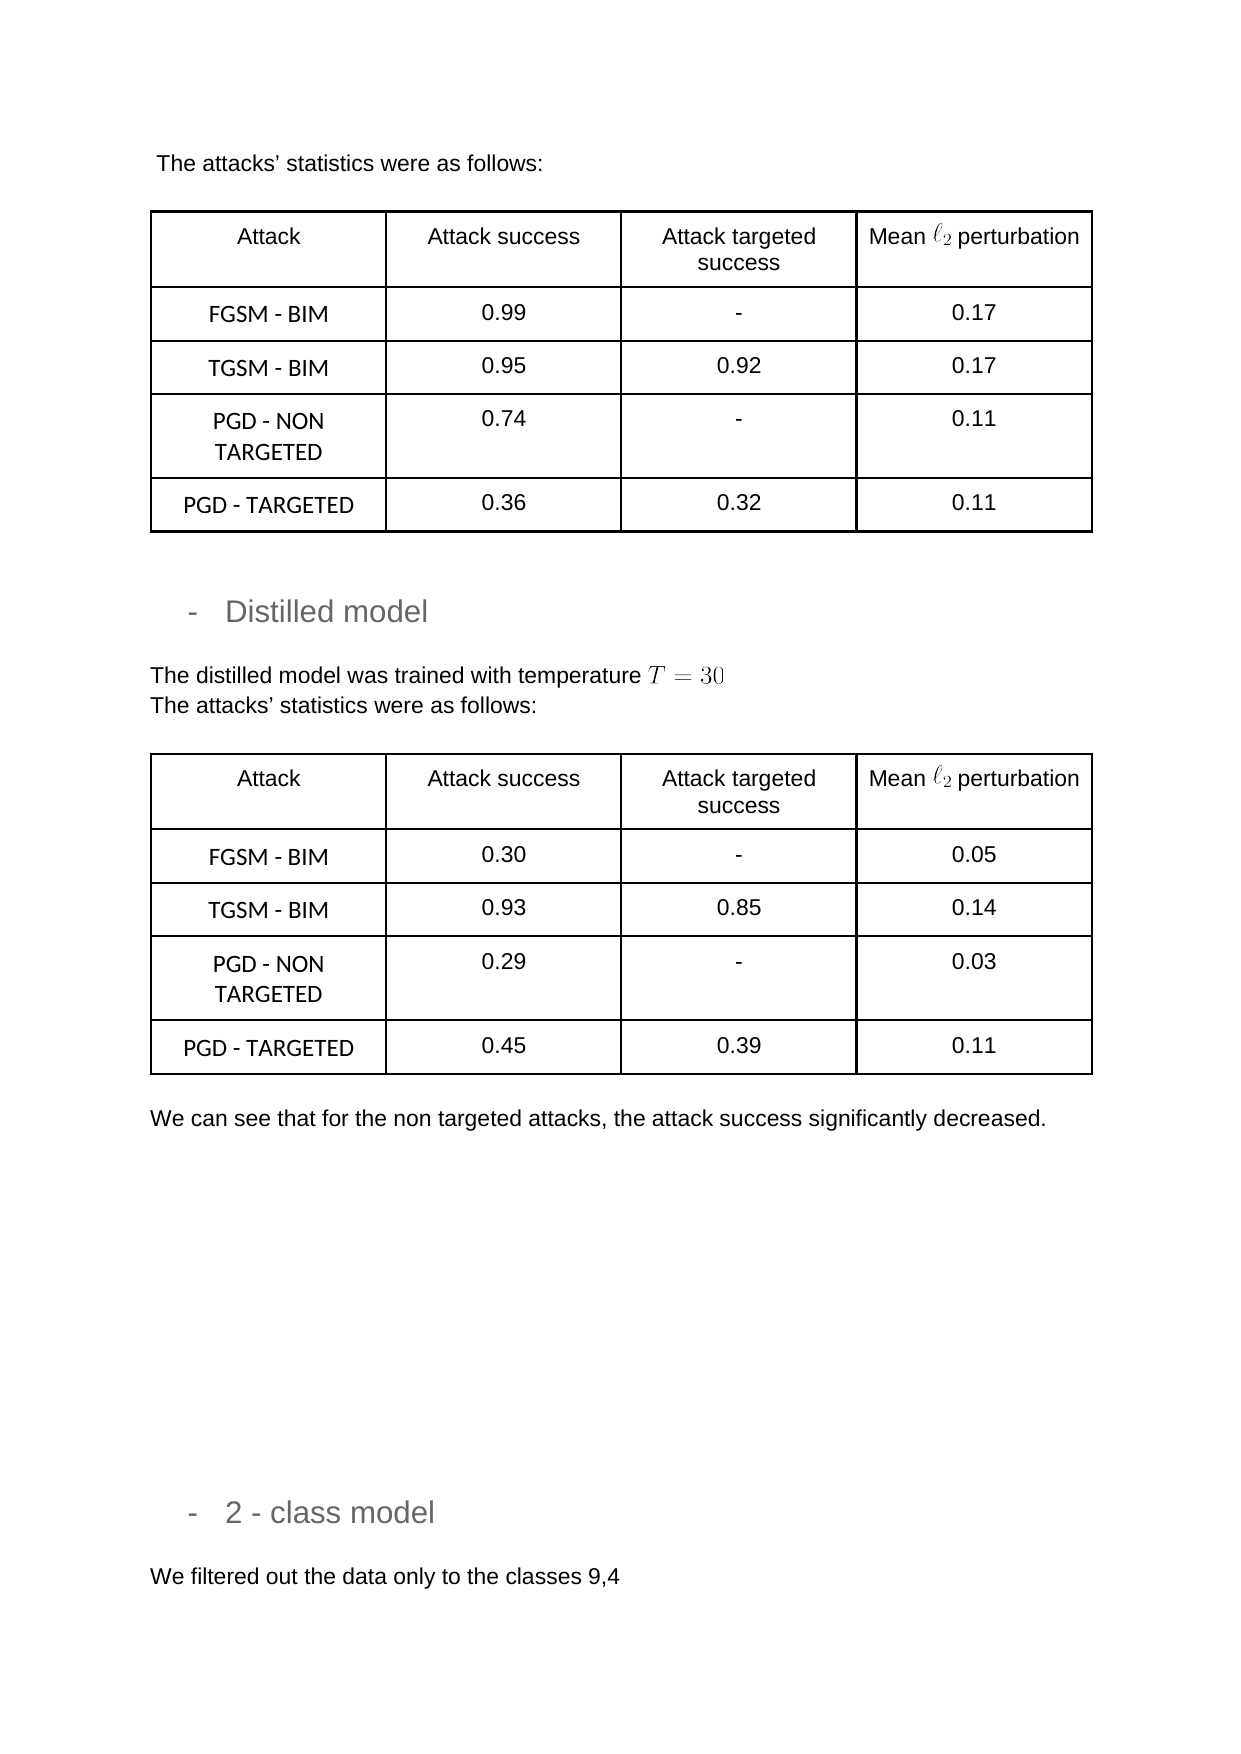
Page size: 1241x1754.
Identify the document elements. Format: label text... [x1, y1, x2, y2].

table_cell 0.11 [858, 1021, 1091, 1073]
table_cell 0.45 [387, 1021, 620, 1073]
table_header Attack [152, 213, 385, 286]
table_cell FGSM - BIM [152, 288, 385, 339]
table_cell 0.93 [387, 884, 620, 935]
table_cell PGD - NON TARGETED [152, 395, 385, 477]
table_cell 0.92 [622, 342, 855, 393]
text The distilled model was trained with temperature [150, 662, 1090, 688]
table_cell FGSM - BIM [152, 830, 385, 882]
table_cell 0.03 [858, 937, 1091, 1019]
table_cell 0.74 [387, 395, 620, 477]
table_cell - [622, 937, 855, 1019]
table_header Mean perturbation [858, 755, 1091, 828]
table_cell - [622, 395, 855, 477]
table_cell 0.95 [387, 342, 620, 393]
table_cell 0.29 [387, 937, 620, 1019]
text We can see that for the non targeted attacks, the attack success significantly decreased. [150, 1105, 1090, 1131]
text The attacks’ statistics were as follows: [150, 692, 1090, 719]
picture [648, 666, 723, 684]
table_cell 0.30 [387, 830, 620, 882]
text We filtered out the data only to the classes 9,4 [150, 1563, 1090, 1589]
subtitle Distilled model [187, 593, 1090, 629]
table_cell TGSM - BIM [152, 884, 385, 935]
table_cell 0.36 [387, 479, 620, 530]
table_header Attack success [387, 213, 620, 286]
table_cell 0.11 [858, 479, 1091, 530]
table_cell 0.85 [622, 884, 855, 935]
picture [932, 765, 951, 787]
table_cell 0.17 [858, 342, 1091, 393]
table_cell 0.11 [858, 395, 1091, 477]
table_header Attack targeted success [622, 213, 855, 286]
table_header Attack targeted success [622, 755, 855, 828]
table_cell 0.39 [622, 1021, 855, 1073]
text The attacks’ statistics were as follows: [150, 150, 1090, 176]
table_header Attack [152, 755, 385, 828]
table_cell 0.14 [858, 884, 1091, 935]
table_cell PGD - TARGETED [152, 479, 385, 530]
table_cell PGD - TARGETED [152, 1021, 385, 1073]
table_header Mean perturbation [858, 213, 1091, 286]
table_cell PGD - NON TARGETED [152, 937, 385, 1019]
table_cell 0.32 [622, 479, 855, 530]
picture [932, 223, 951, 245]
subtitle 2 - class model [187, 1494, 1090, 1530]
table_cell 0.17 [858, 288, 1091, 339]
table_header Attack success [387, 755, 620, 828]
table_cell TGSM - BIM [152, 342, 385, 393]
table_cell - [622, 830, 855, 882]
table_cell 0.99 [387, 288, 620, 339]
table_cell 0.05 [858, 830, 1091, 882]
table_cell - [622, 288, 855, 339]
